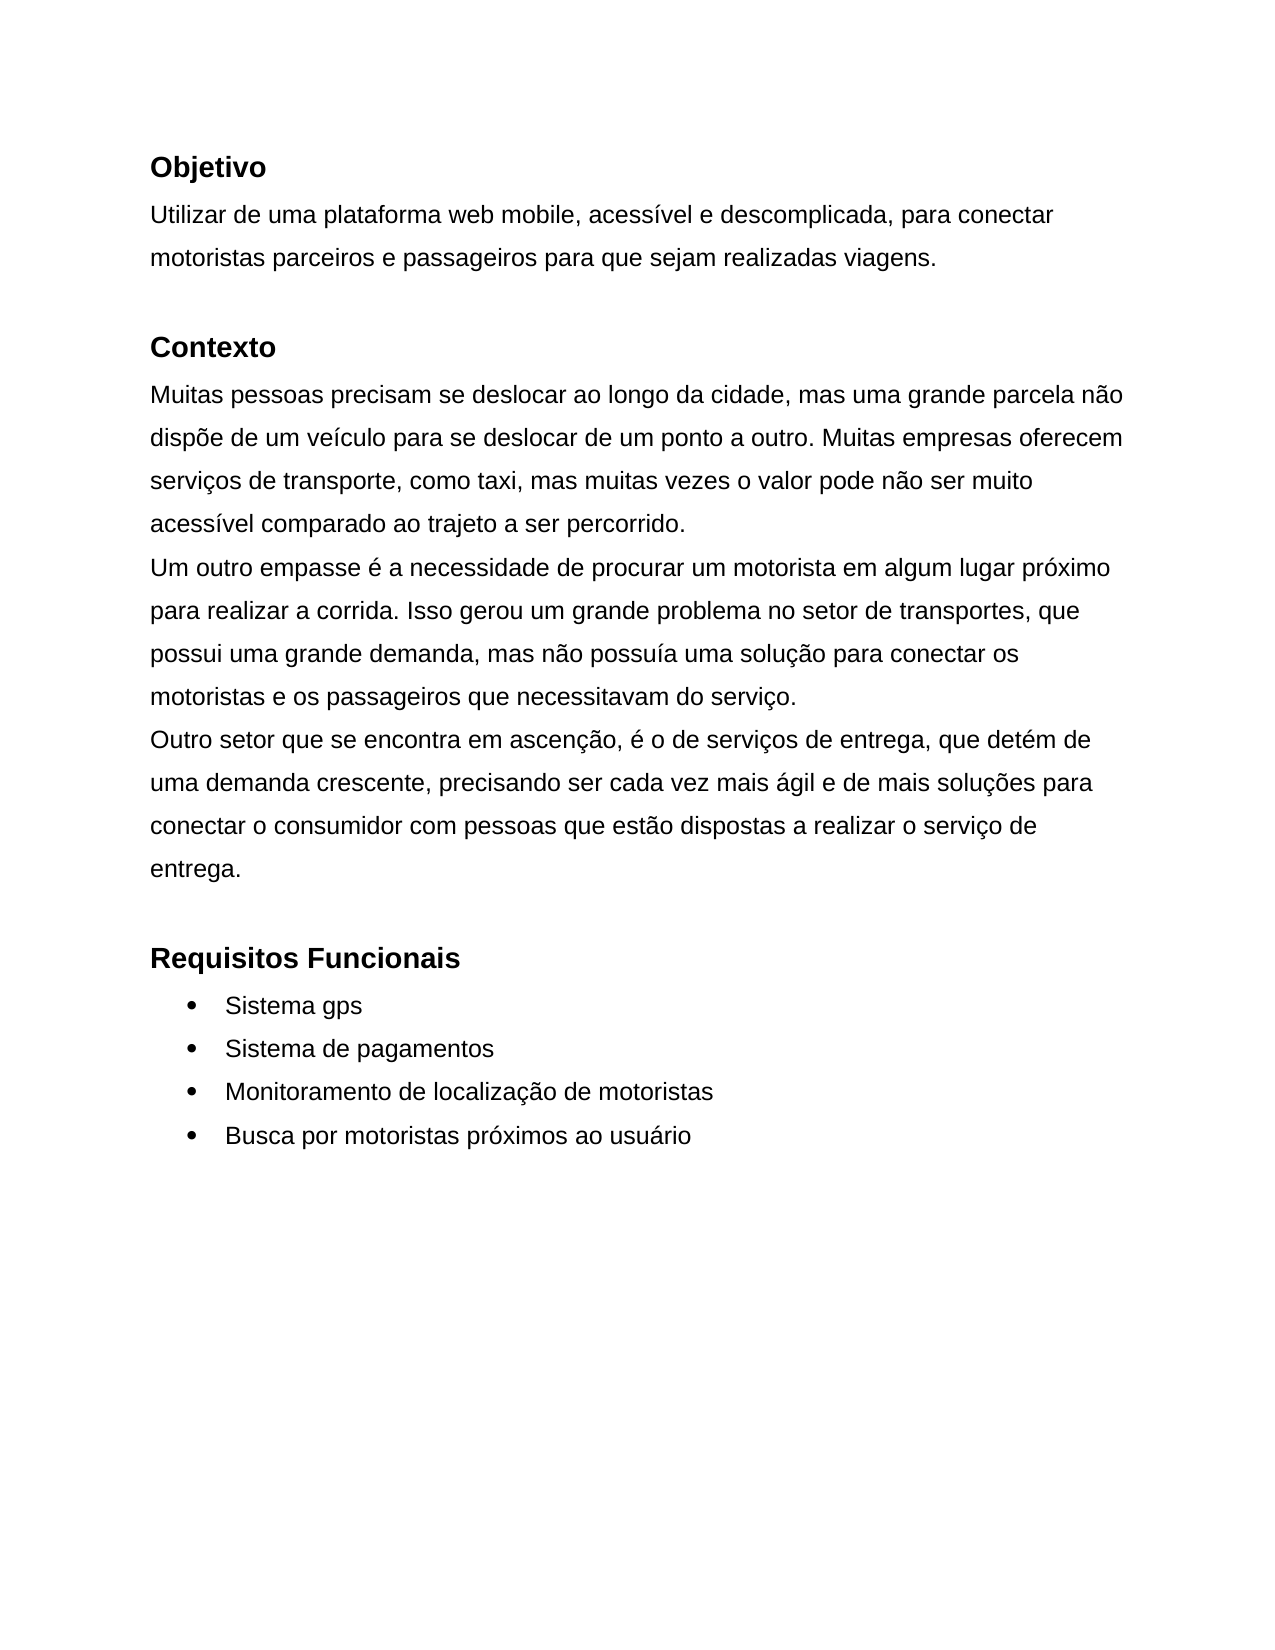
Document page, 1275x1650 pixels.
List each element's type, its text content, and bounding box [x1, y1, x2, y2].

text Utilizar de uma plataforma web mobile, acessível e descomplicada, para conectar motoristas parceiros e passageiros para que sejam realizadas viagens. [150, 200, 1125, 272]
list Monitoramento de localização de motoristas [187, 1077, 1125, 1106]
text Um outro empasse é a necessidade de procurar um motorista em algum lugar próximo para realizar a corrida. Isso gerou um grande problema no setor de transportes, que possui uma grande demanda, mas não possuía uma solução para conectar os motoristas e os passageiros que necessitavam do serviço. [150, 552, 1125, 711]
text Contexto [150, 330, 1125, 363]
text Outro setor que se encontra em ascenção, é o de serviços de entrega, que detém de uma demanda crescente, precisando ser cada vez mais ágil e de mais soluções para conectar o consumidor com pessoas que estão dispostas a realizar o serviço de entrega. [150, 725, 1125, 883]
list Busca por motoristas próximos ao usuário [187, 1121, 1125, 1149]
text Requisitos Funcionais [150, 941, 1125, 974]
list Sistema gps [187, 991, 1125, 1020]
list Sistema de pagamentos [187, 1034, 1125, 1063]
text Objetivo [150, 150, 1125, 183]
text Muitas pessoas precisam se deslocar ao longo da cidade, mas uma grande parcela não dispõe de um veículo para se deslocar de um ponto a outro. Muitas empresas oferecem serviços de transporte, como taxi, mas muitas vezes o valor pode não ser muito acessível comparado ao trajeto a ser percorrido. [150, 380, 1125, 538]
